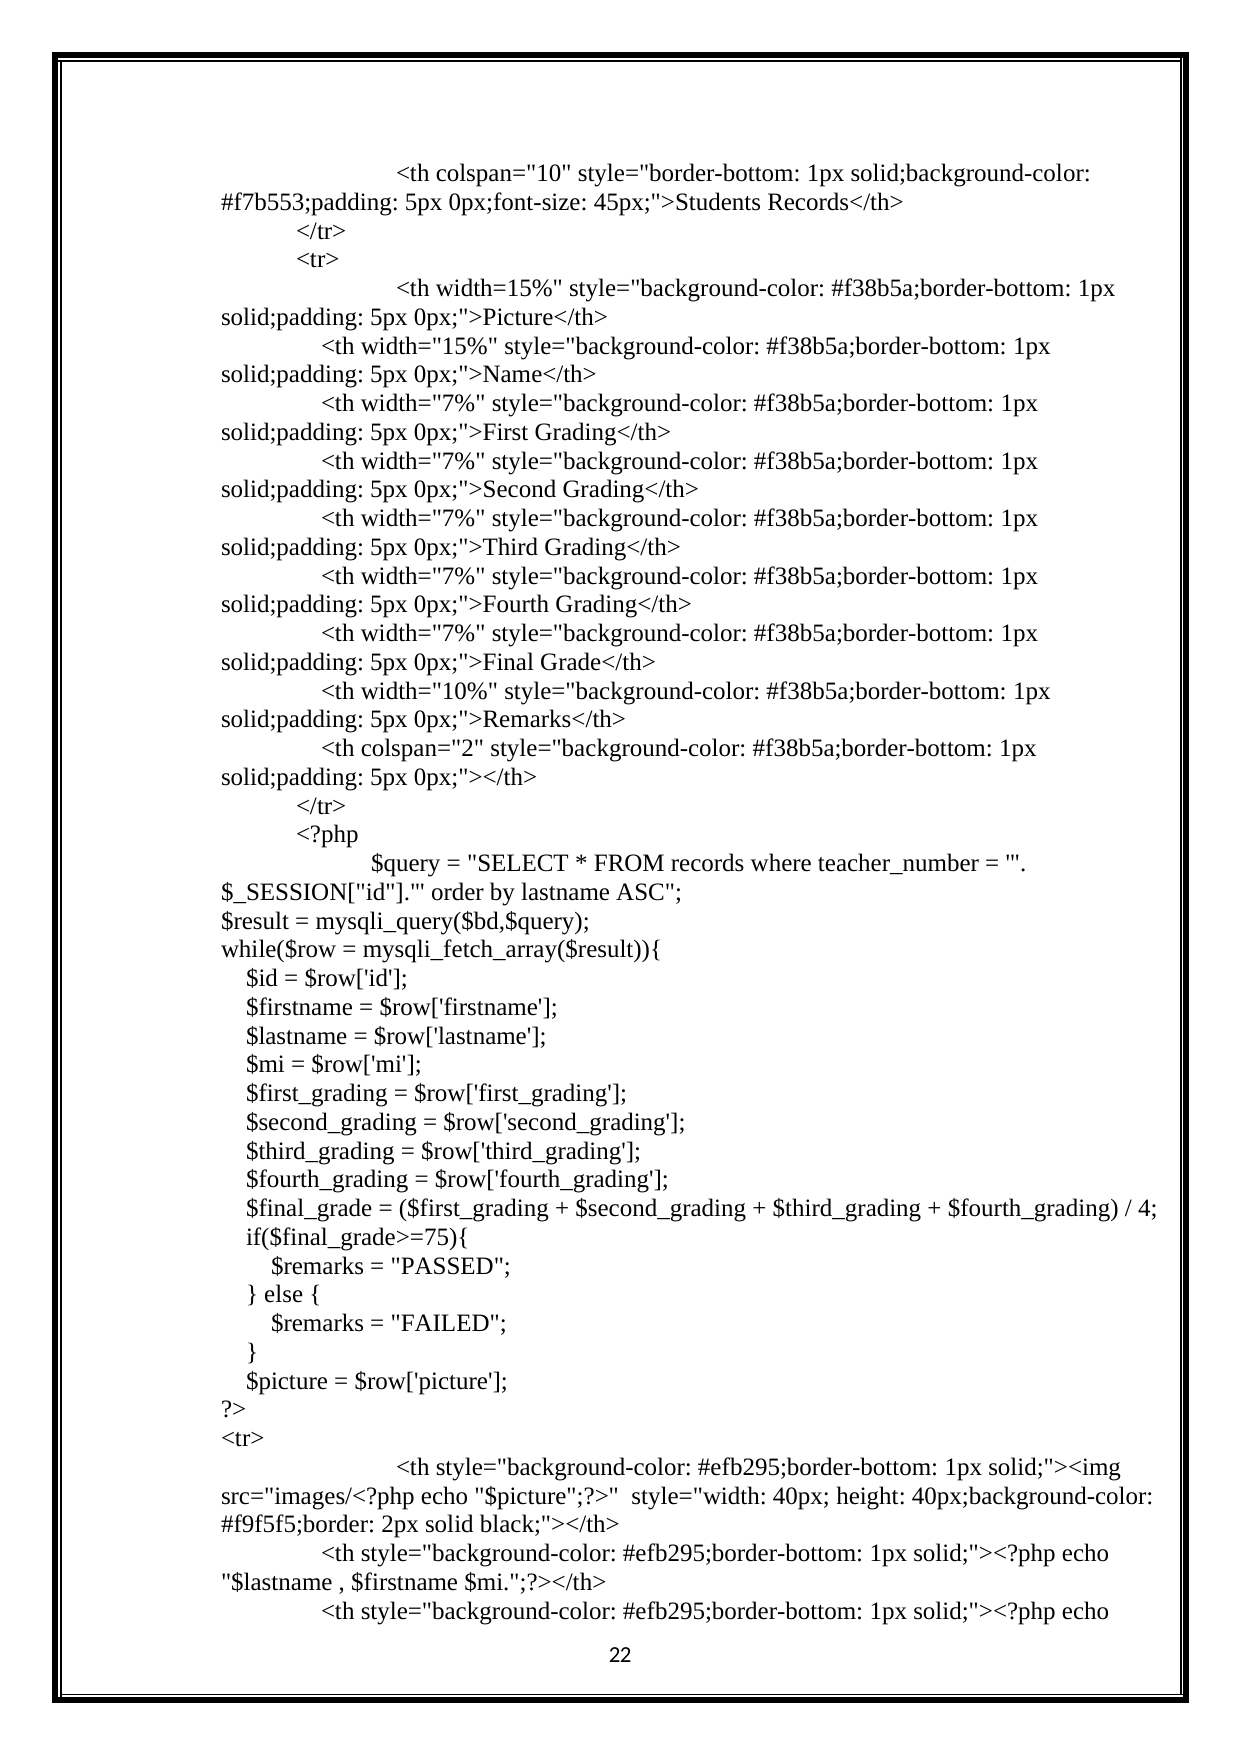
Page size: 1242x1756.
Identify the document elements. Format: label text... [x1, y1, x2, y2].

text } else { [71, 1279, 1167, 1308]
text <th width="7%" style="background-color: #f38b5a;border-bottom: 1px solid;padding: 5px 0px;">Final Grade</th> [221, 618, 1167, 676]
text $id = $row['id']; [71, 963, 1167, 992]
text $result = mysqli_query($bd,$query); [71, 906, 1167, 934]
text $final_grade = ($first_grading + $second_grading + $third_grading + $fourth_grading) / 4; [71, 1193, 1167, 1222]
text $remarks = "FAILED"; [71, 1308, 1167, 1337]
text $firstname = $row['firstname']; [71, 992, 1167, 1021]
text </tr> [146, 791, 1167, 819]
text $fourth_grading = $row['fourth_grading']; [71, 1164, 1167, 1193]
text ?> [71, 1394, 1167, 1423]
text while($row = mysqli_fetch_array($result)){ [71, 934, 1167, 963]
text if($final_grade>=75){ [71, 1222, 1167, 1251]
text <tr> [71, 1423, 1167, 1452]
text } [71, 1337, 1167, 1366]
text </tr> [146, 216, 1167, 244]
text <th style="background-color: #efb295;border-bottom: 1px solid;"><?php echo "$lastname , $firstname $mi.";?></th> [221, 1538, 1167, 1596]
text <th colspan="10" style="border-bottom: 1px solid;background-color: #f7b553;padding: 5px 0px;font-size: 45px;">Students Records</th> [221, 158, 1167, 216]
text <th style="background-color: #efb295;border-bottom: 1px solid;"><img src="images/<?php echo "$picture";?>" style="width: 40px; height: 40px;background-color: #f9f5f5;border: 2px solid black;"></th> [221, 1452, 1167, 1538]
text <tr> [146, 244, 1167, 273]
text <th width="7%" style="background-color: #f38b5a;border-bottom: 1px solid;padding: 5px 0px;">Second Grading</th> [221, 446, 1167, 503]
text $mi = $row['mi']; [71, 1049, 1167, 1078]
text $picture = $row['picture']; [71, 1366, 1167, 1394]
text <th width="7%" style="background-color: #f38b5a;border-bottom: 1px solid;padding: 5px 0px;">First Grading</th> [221, 388, 1167, 446]
text <th colspan="2" style="background-color: #f38b5a;border-bottom: 1px solid;padding: 5px 0px;"></th> [221, 733, 1167, 791]
text $remarks = "PASSED"; [71, 1251, 1167, 1279]
text $second_grading = $row['second_grading']; [71, 1107, 1167, 1136]
text <th width=15%" style="background-color: #f38b5a;border-bottom: 1px solid;padding: 5px 0px;">Picture</th> [221, 273, 1167, 331]
text $third_grading = $row['third_grading']; [71, 1136, 1167, 1164]
text $query = "SELECT * FROM records where teacher_number = '".$_SESSION["id"]."' order by lastname ASC"; [221, 848, 1167, 906]
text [221, 1596, 1167, 1624]
text <th width="15%" style="background-color: #f38b5a;border-bottom: 1px solid;padding: 5px 0px;">Name</th> [221, 331, 1167, 388]
text <th width="7%" style="background-color: #f38b5a;border-bottom: 1px solid;padding: 5px 0px;">Fourth Grading</th> [221, 561, 1167, 618]
text <?php [146, 819, 1167, 848]
text $lastname = $row['lastname']; [71, 1021, 1167, 1049]
text $first_grading = $row['first_grading']; [71, 1078, 1167, 1107]
text <th width="7%" style="background-color: #f38b5a;border-bottom: 1px solid;padding: 5px 0px;">Third Grading</th> [221, 503, 1167, 561]
text <th width="10%" style="background-color: #f38b5a;border-bottom: 1px solid;padding: 5px 0px;">Remarks</th> [221, 676, 1167, 733]
